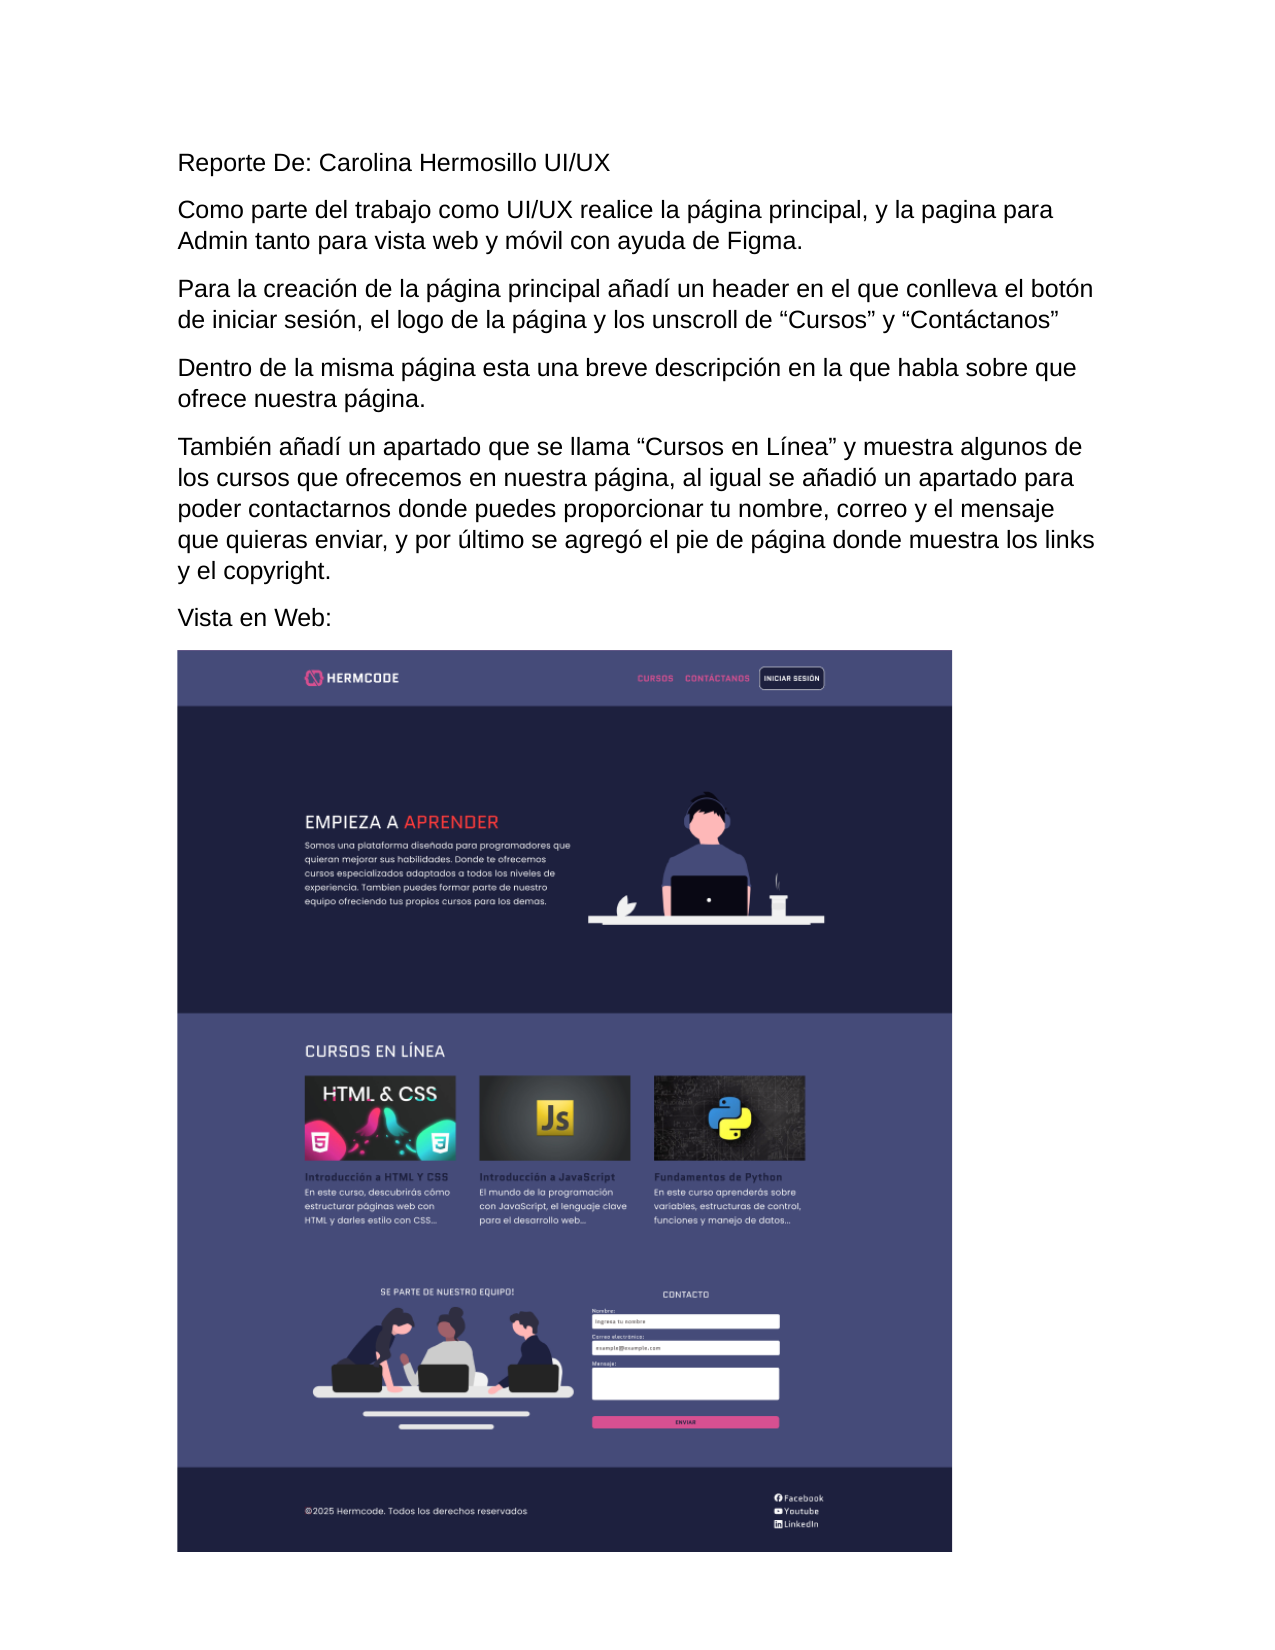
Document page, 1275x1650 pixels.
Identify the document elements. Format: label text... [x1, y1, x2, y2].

picture [177, 650, 953, 1552]
text Para la creación de la página principal añadí un header en el que conlleva el botón de iniciar sesión, el logo de la página y los unscroll de “Cursos” y “Contáctanos” [177, 274, 1098, 334]
text Como parte del trabajo como UI/UX realice la página principal, y la pagina para Admin tanto para vista web y móvil con ayuda de Figma. [177, 195, 1098, 255]
text Vista en Web: [177, 603, 1098, 632]
text Reporte De: Carolina Hermosillo UI/UX [177, 148, 1098, 176]
text También añadí un apartado que se llama “Cursos en Línea” y muestra algunos de los cursos que ofrecemos en nuestra página, al igual se añadió un apartado para poder contactarnos donde puedes proporcionar tu nombre, correo y el mensaje que quieras enviar, y por último se agregó el pie de página donde muestra los links y el copyright. [177, 432, 1098, 584]
text Dentro de la misma página esta una breve descripción en la que habla sobre que ofrece nuestra página. [177, 353, 1098, 413]
